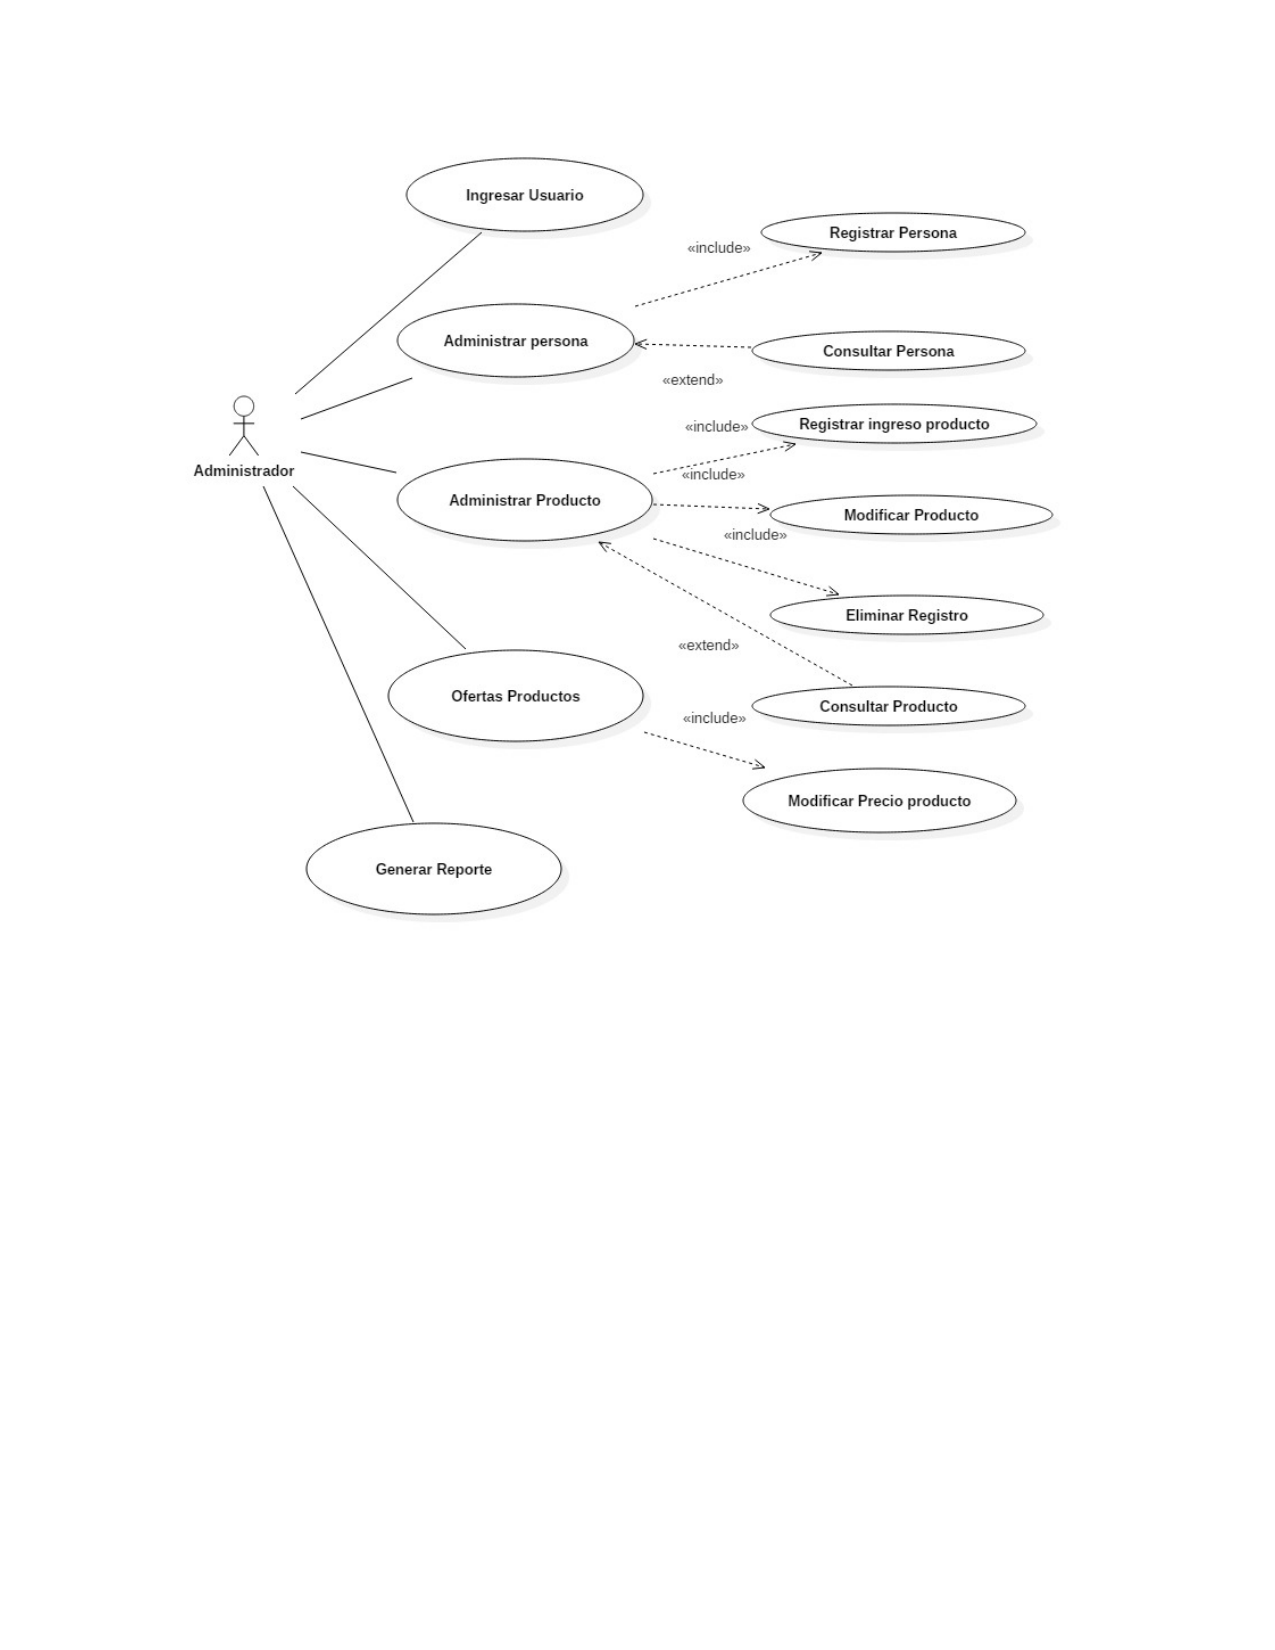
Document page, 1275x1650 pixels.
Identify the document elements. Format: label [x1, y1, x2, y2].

picture [177, 147, 1098, 960]
